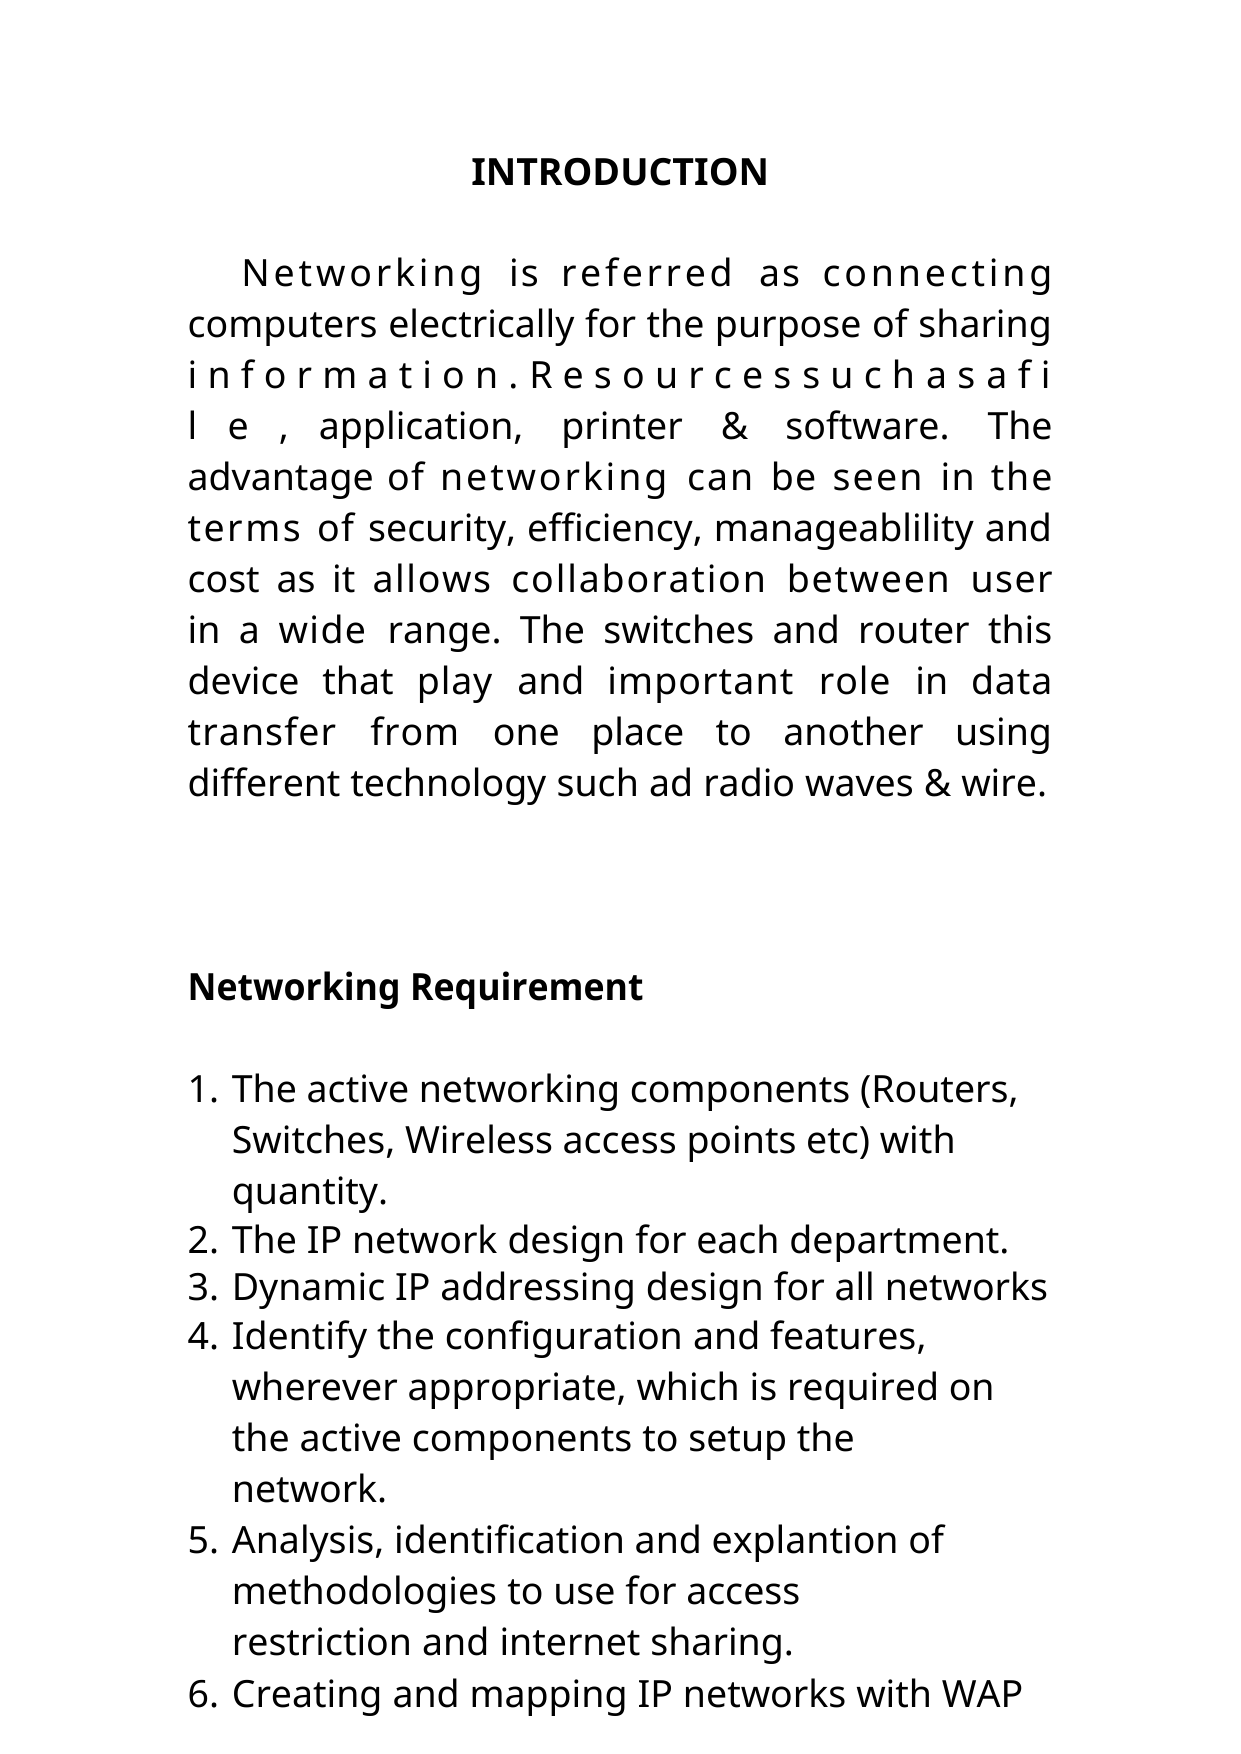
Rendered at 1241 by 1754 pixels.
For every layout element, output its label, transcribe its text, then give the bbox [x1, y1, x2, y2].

text Networking is referred as connecting computers electrically for the purpose of sharing i n f o r m a t i o n . R e s o u r c e s s u c h a s a f i l e , application, printer & software. The advantage of networking can be seen in the terms of security, efficiency, manageablility and cost as it allows collaboration between user in a wide range. The switches and router this device that play and important role in data transfer from one place to another using different technology such ad radio waves & wire. [187, 246, 1053, 807]
list The IP network design for each department. [187, 1216, 1076, 1262]
list Identify the configuration and features, wherever appropriate, which is required on the active components to setup the network. [187, 1309, 1013, 1513]
list Analysis, identification and explantion of methodologies to use for access restriction and internet sharing. [187, 1514, 984, 1667]
list The active networking components (Routers, Switches, Wireless access points etc) with quantity. [187, 1063, 1022, 1216]
subtitle INTRODUCTION [394, 150, 846, 195]
subtitle Networking Requirement [187, 961, 1076, 1012]
list Dynamic IP addressing design for all networks [187, 1263, 1076, 1309]
list Creating and mapping IP networks with WAP [187, 1667, 1076, 1718]
